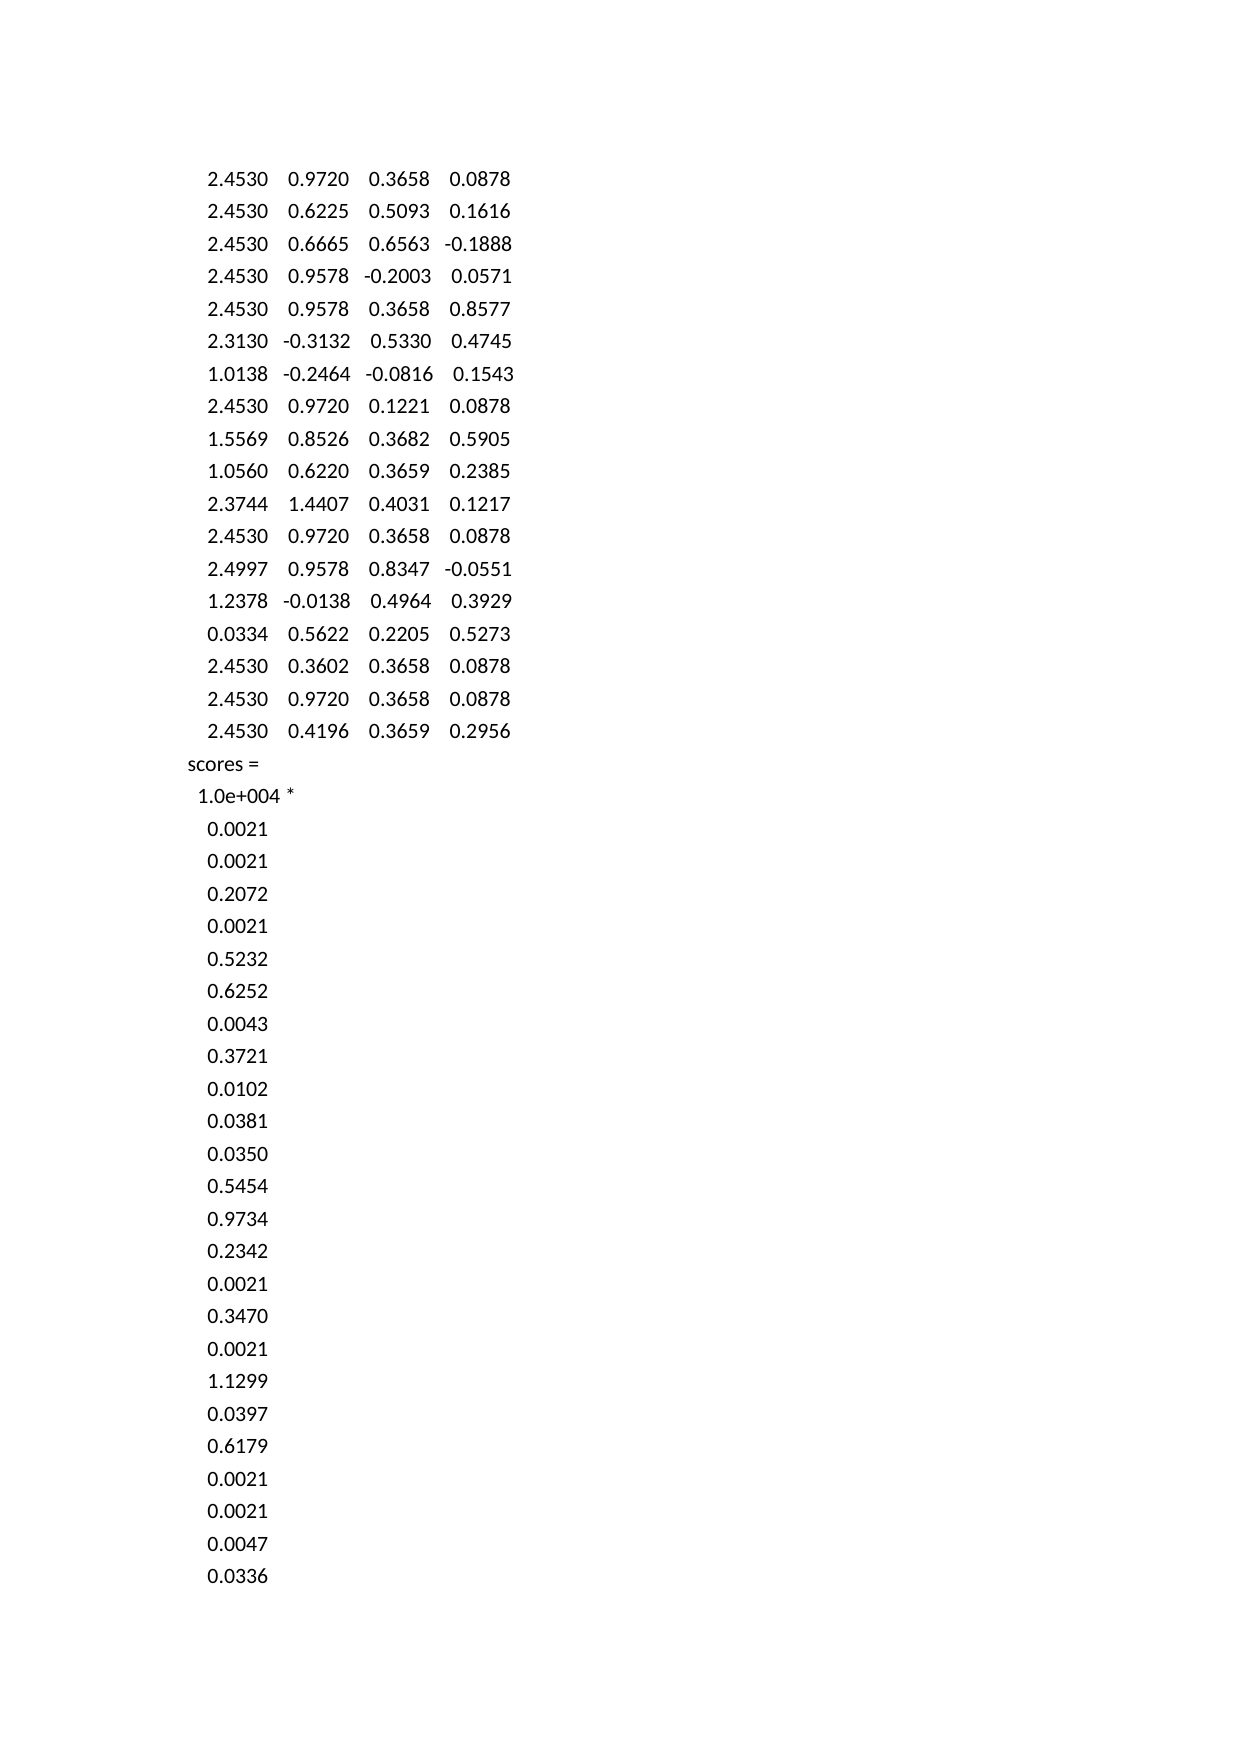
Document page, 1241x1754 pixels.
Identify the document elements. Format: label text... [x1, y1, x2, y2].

text 0.0350 [187, 1137, 1053, 1169]
text 2.3130 -0.3132 0.5330 0.4745 [187, 324, 1053, 357]
text 0.0381 [187, 1104, 1053, 1137]
text 0.0397 [187, 1397, 1053, 1429]
text 0.2342 [187, 1234, 1053, 1267]
text 2.4530 0.9720 0.3658 0.0878 [187, 519, 1053, 552]
text 0.5232 [187, 942, 1053, 974]
text 0.0047 [187, 1527, 1053, 1559]
text 0.0043 [187, 1007, 1053, 1039]
text 1.5569 0.8526 0.3682 0.5905 [187, 422, 1053, 454]
text 2.3744 1.4407 0.4031 0.1217 [187, 487, 1053, 519]
text 1.1299 [187, 1364, 1053, 1397]
text 2.4530 0.9578 0.3658 0.8577 [187, 292, 1053, 324]
text 1.2378 -0.0138 0.4964 0.3929 [187, 584, 1053, 617]
text 0.9734 [187, 1202, 1053, 1234]
text 2.4530 0.9578 -0.2003 0.0571 [187, 259, 1053, 292]
text 2.4530 0.3602 0.3658 0.0878 [187, 649, 1053, 682]
text 0.0021 [187, 1462, 1053, 1494]
text 0.0021 [187, 844, 1053, 877]
text 0.0336 [187, 1559, 1053, 1592]
text 0.0021 [187, 812, 1053, 844]
text 2.4997 0.9578 0.8347 -0.0551 [187, 552, 1053, 584]
text scores = [187, 747, 1053, 779]
text 0.3721 [187, 1039, 1053, 1072]
text 0.0334 0.5622 0.2205 0.5273 [187, 617, 1053, 649]
text 1.0138 -0.2464 -0.0816 0.1543 [187, 357, 1053, 389]
text 0.0021 [187, 909, 1053, 942]
text 0.0102 [187, 1072, 1053, 1104]
text 2.4530 0.9720 0.1221 0.0878 [187, 389, 1053, 422]
text 0.0021 [187, 1494, 1053, 1527]
text 0.5454 [187, 1169, 1053, 1202]
text 2.4530 0.6225 0.5093 0.1616 [187, 194, 1053, 227]
text 0.6252 [187, 974, 1053, 1007]
text 2.4530 0.9720 0.3658 0.0878 [187, 162, 1053, 194]
text 0.6179 [187, 1429, 1053, 1462]
text 0.2072 [187, 877, 1053, 909]
text 0.0021 [187, 1267, 1053, 1299]
text 0.0021 [187, 1332, 1053, 1364]
text 1.0560 0.6220 0.3659 0.2385 [187, 454, 1053, 487]
text 1.0e+004 * [187, 779, 1053, 812]
text 2.4530 0.6665 0.6563 -0.1888 [187, 227, 1053, 259]
text 0.3470 [187, 1299, 1053, 1332]
text 2.4530 0.4196 0.3659 0.2956 [187, 714, 1053, 747]
text 2.4530 0.9720 0.3658 0.0878 [187, 682, 1053, 714]
